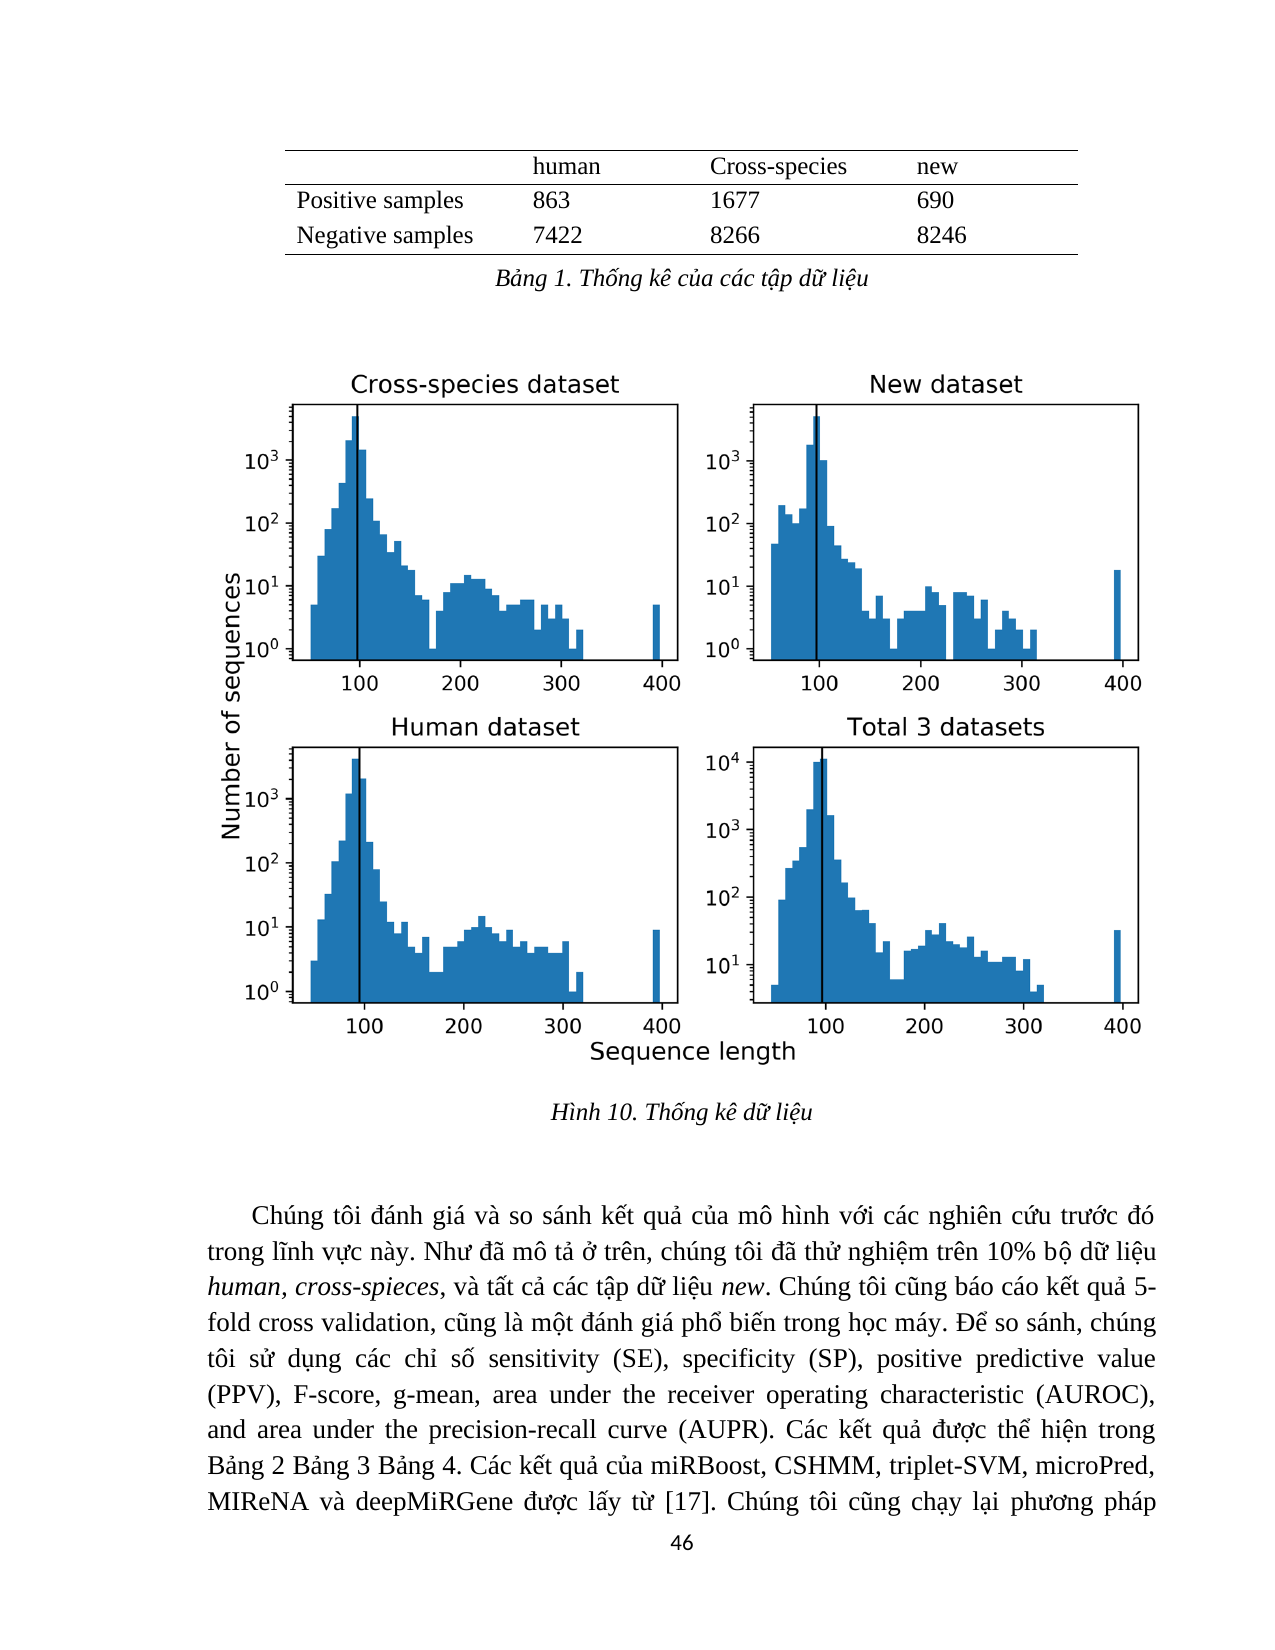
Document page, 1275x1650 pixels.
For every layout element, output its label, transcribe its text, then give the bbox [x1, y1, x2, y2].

table_header new [905, 151, 1078, 184]
table_cell 7422 [521, 220, 698, 254]
picture [207, 360, 1157, 1079]
text Bảng 1. Thống kê của các tập dữ liệu [207, 263, 1156, 292]
table_cell Negative samples [285, 220, 521, 254]
table_header [285, 151, 521, 184]
table_cell 1677 [699, 185, 905, 220]
table_cell 690 [905, 185, 1078, 220]
table_header human [521, 151, 698, 184]
table_cell 863 [521, 185, 698, 220]
table_cell 8246 [905, 220, 1078, 254]
table_cell Positive samples [285, 185, 521, 220]
table_header Cross-species [699, 151, 905, 184]
table_cell 8266 [699, 220, 905, 254]
